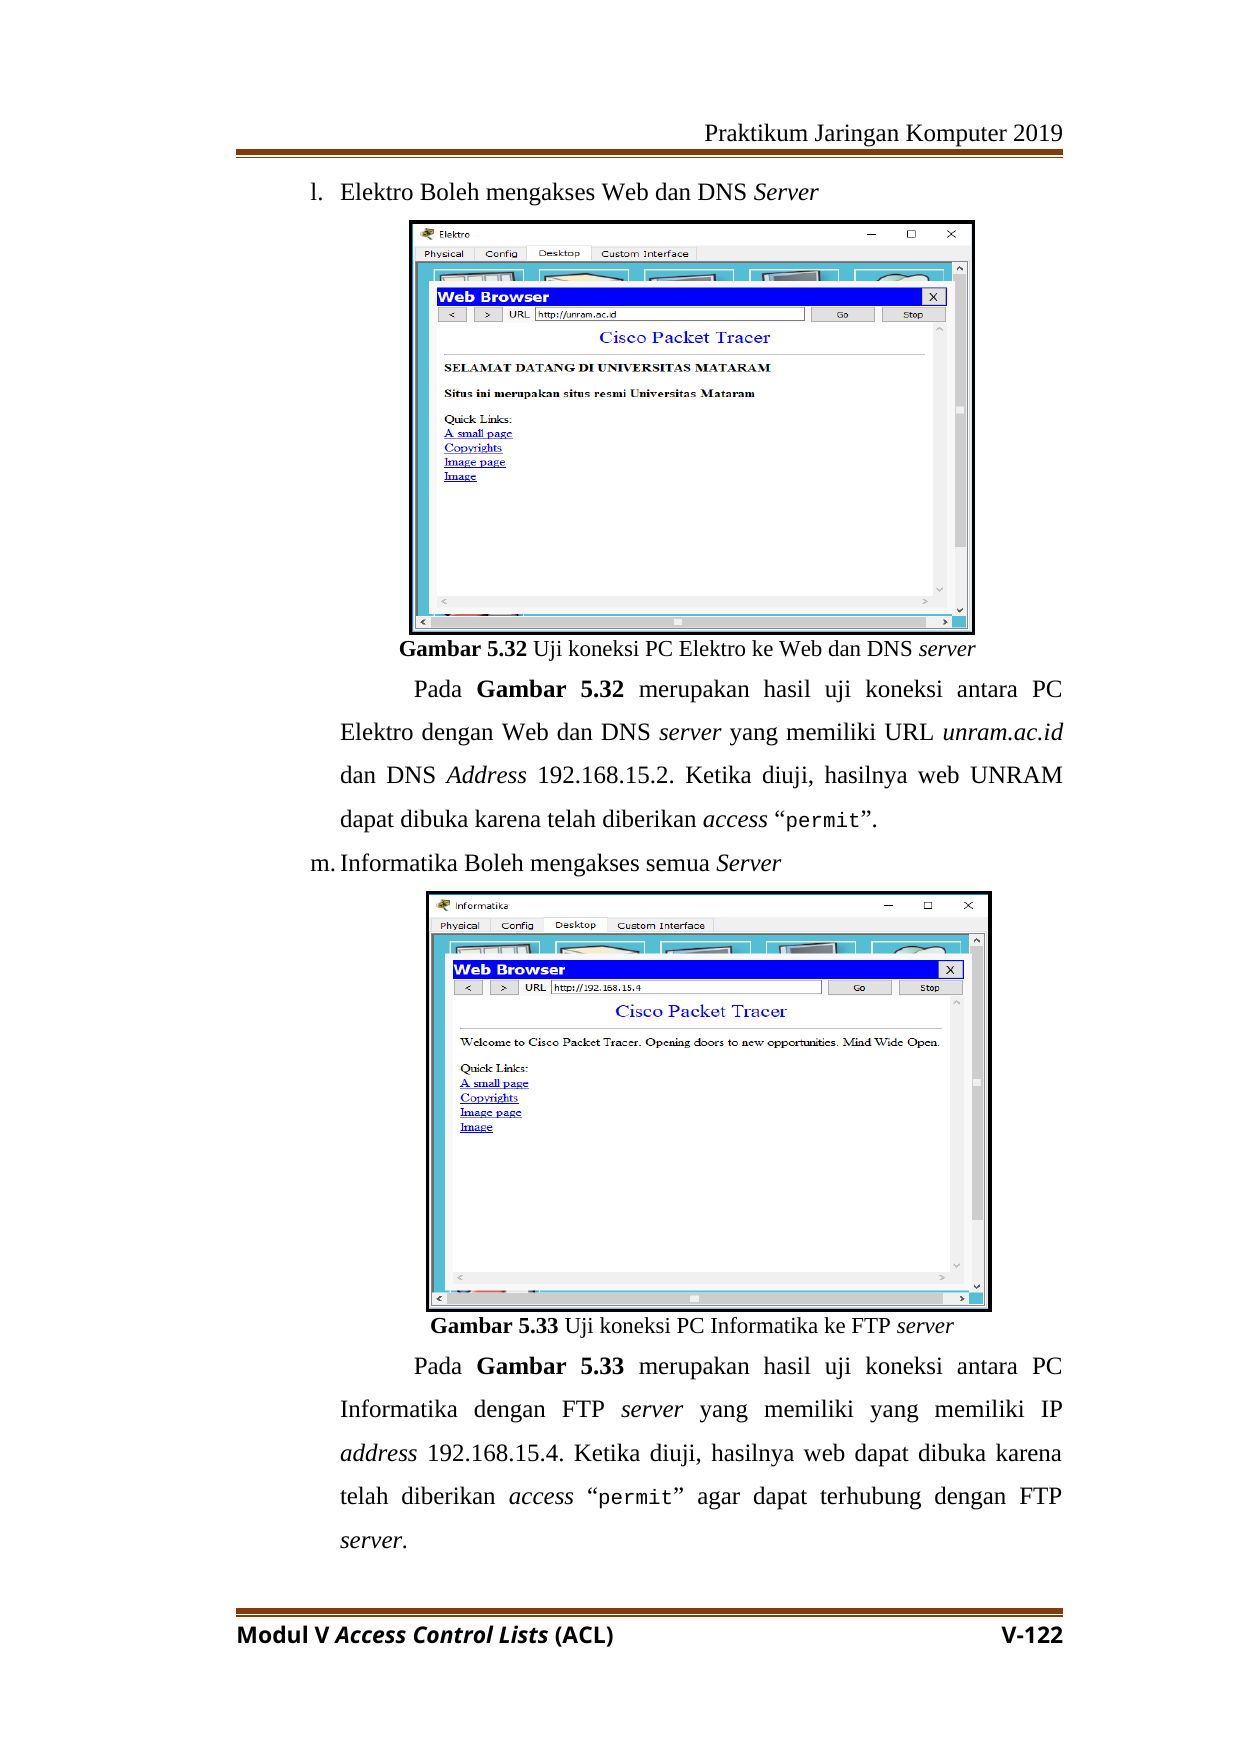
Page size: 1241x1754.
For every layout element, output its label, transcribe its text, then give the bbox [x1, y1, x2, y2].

list Informatika Boleh mengakses semua Server [310, 848, 1063, 877]
text Gambar 5.32 Uji koneksi PC Elektro ke Web dan DNS server [236, 635, 1063, 661]
text Pada Gambar 5.33 merupakan hasil uji koneksi antara PC Informatika dengan FTP server yang memiliki yang memiliki IP address 192.168.15.4. Ketika diuji, hasilnya web dapat dibuka karena telah diberikan access “permit” agar dapat terhubung dengan FTP server. [340, 1351, 1063, 1553]
picture [429, 894, 988, 1309]
list Elektro Boleh mengakses Web dan DNS Server [310, 177, 1063, 206]
text Gambar 5.33 Uji koneksi PC Informatika ke FTP server [321, 1312, 1063, 1338]
picture [412, 224, 972, 632]
text Pada Gambar 5.32 merupakan hasil uji koneksi antara PC Elektro dengan Web dan DNS server yang memiliki URL unram.ac.id dan DNS Address 192.168.15.2. Ketika diuji, hasilnya web UNRAM dapat dibuka karena telah diberikan access “permit”. [340, 674, 1063, 833]
